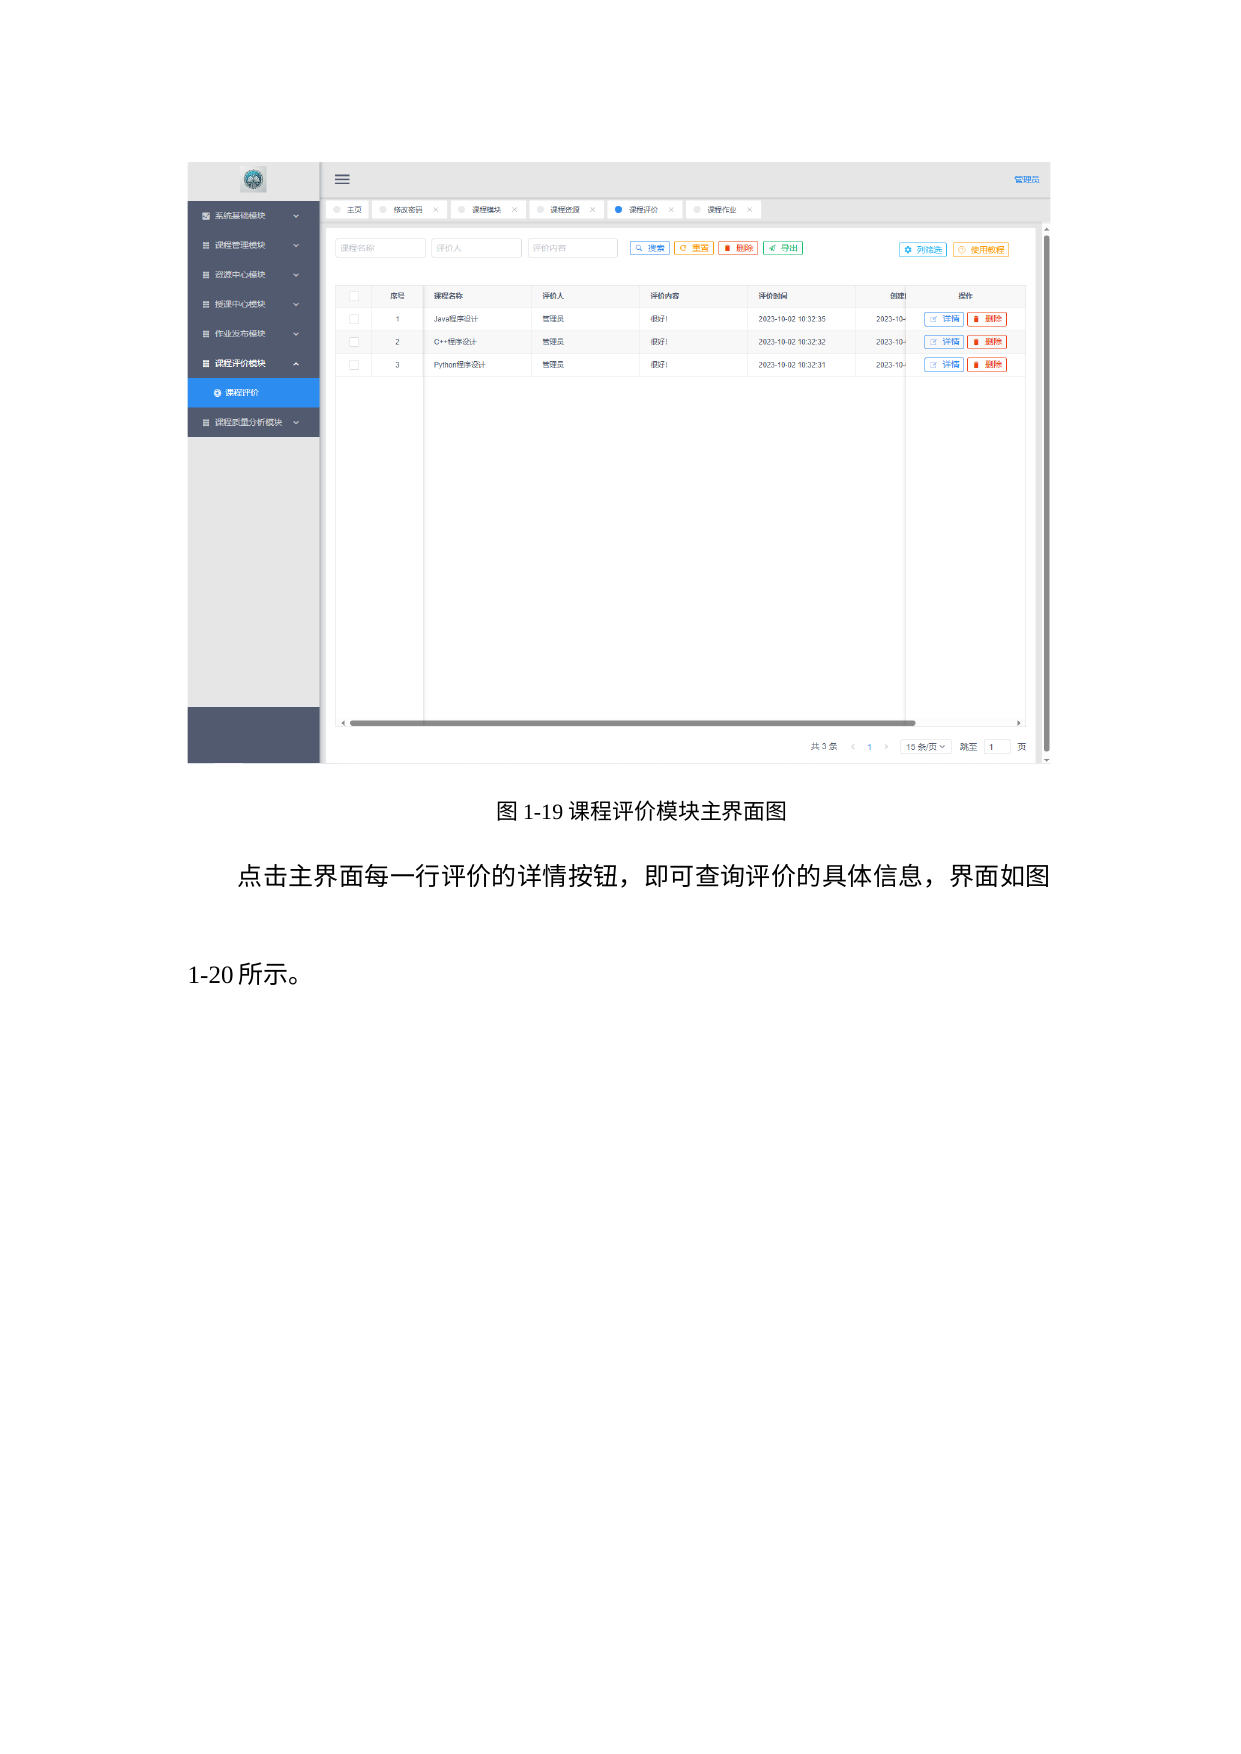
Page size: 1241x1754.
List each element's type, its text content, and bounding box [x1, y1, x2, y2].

text 点击主界面每一行评价的详情按钮，即可查询评价的具体信息，界面如图1-20所示。 [187, 842, 1053, 1005]
text 图1-19 课程评价模块主界面图 [187, 794, 1053, 826]
picture [187, 162, 1051, 764]
